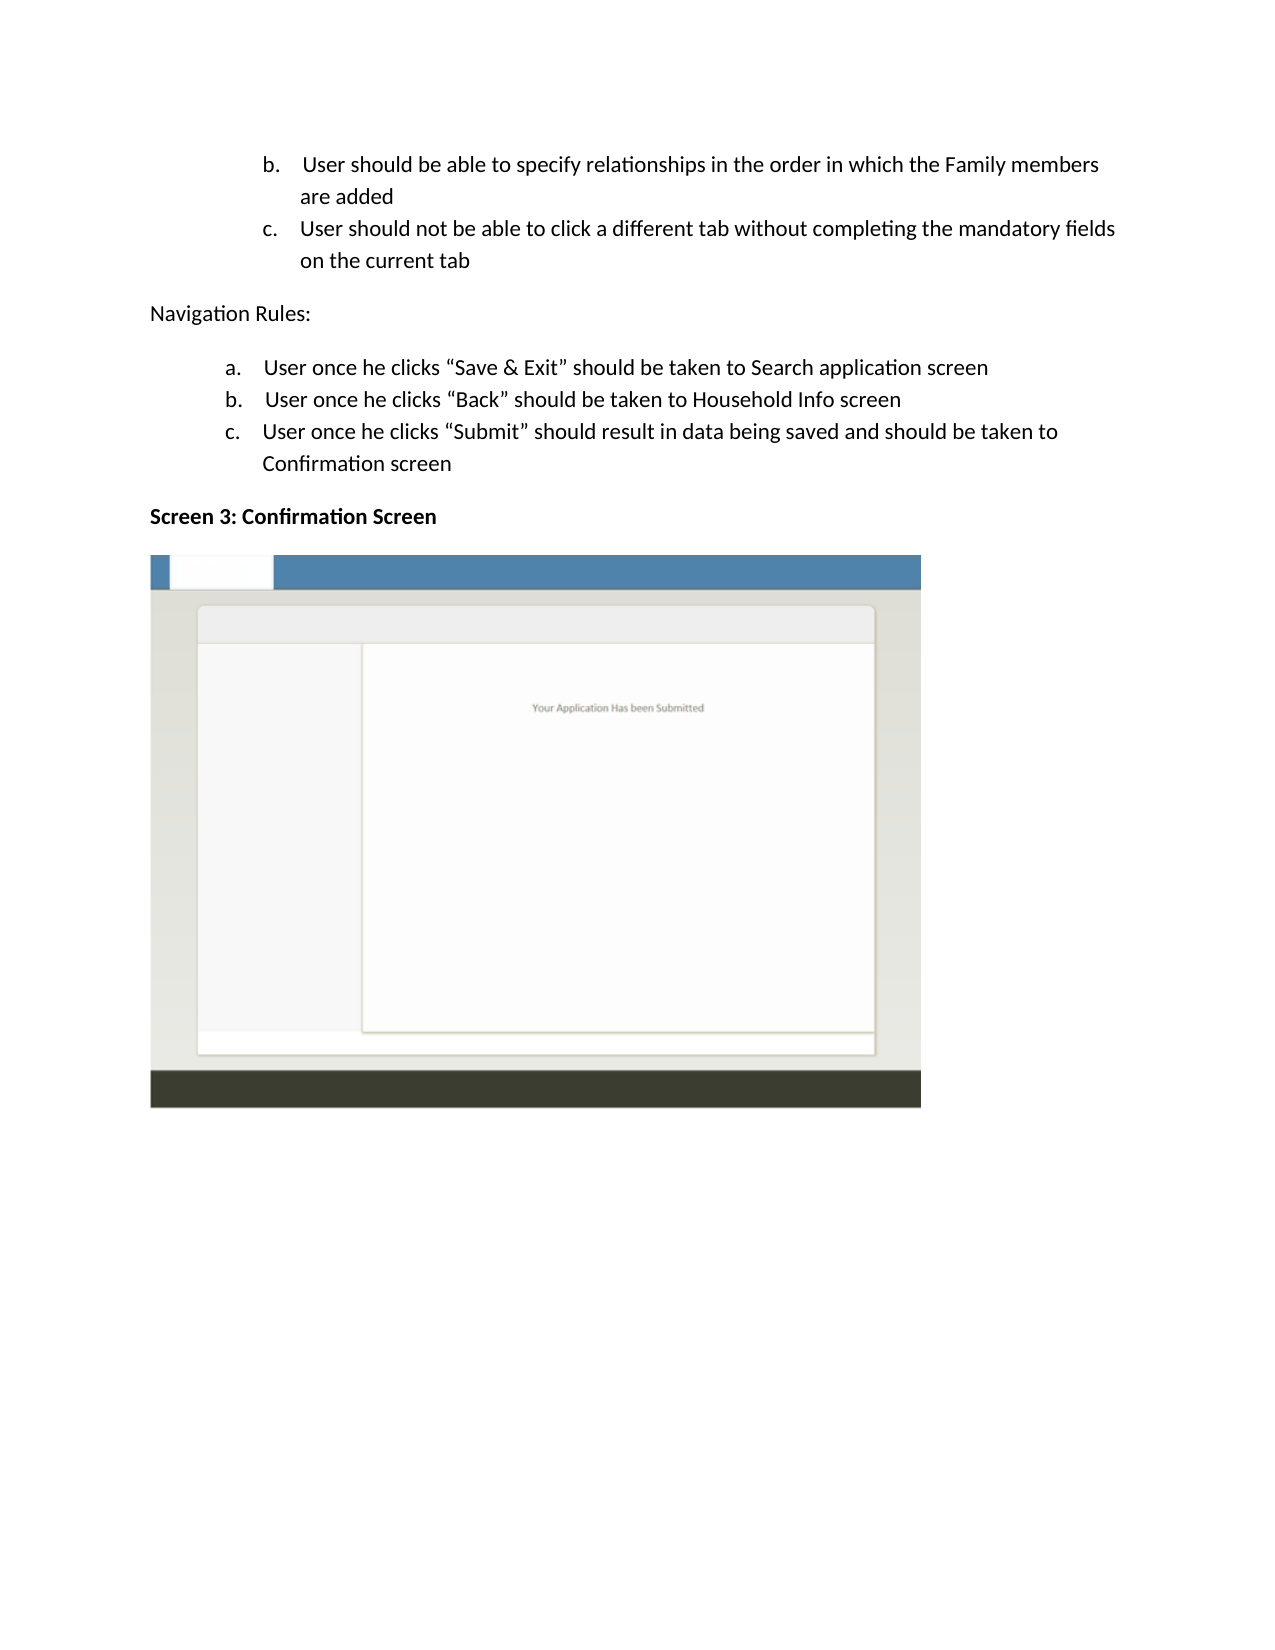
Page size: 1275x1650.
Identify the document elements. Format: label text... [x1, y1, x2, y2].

text Screen 3: Confirmation Screen [150, 502, 1125, 530]
text Navigation Rules: [150, 299, 1125, 328]
list b. User should be able to specify relationships in the order in which the Family members are added [262, 150, 1125, 210]
list c. User once he clicks “Submit” should result in data being saved and should be taken to Confirmation screen [225, 417, 1125, 477]
list c. User should not be able to click a different tab without completing the mandatory fields on the current tab [262, 214, 1125, 274]
list b. User once he clicks “Back” should be taken to Household Info screen [225, 385, 1125, 413]
picture [150, 555, 921, 1109]
list a. User once he clicks “Save & Exit” should be taken to Search application screen [225, 353, 1125, 381]
